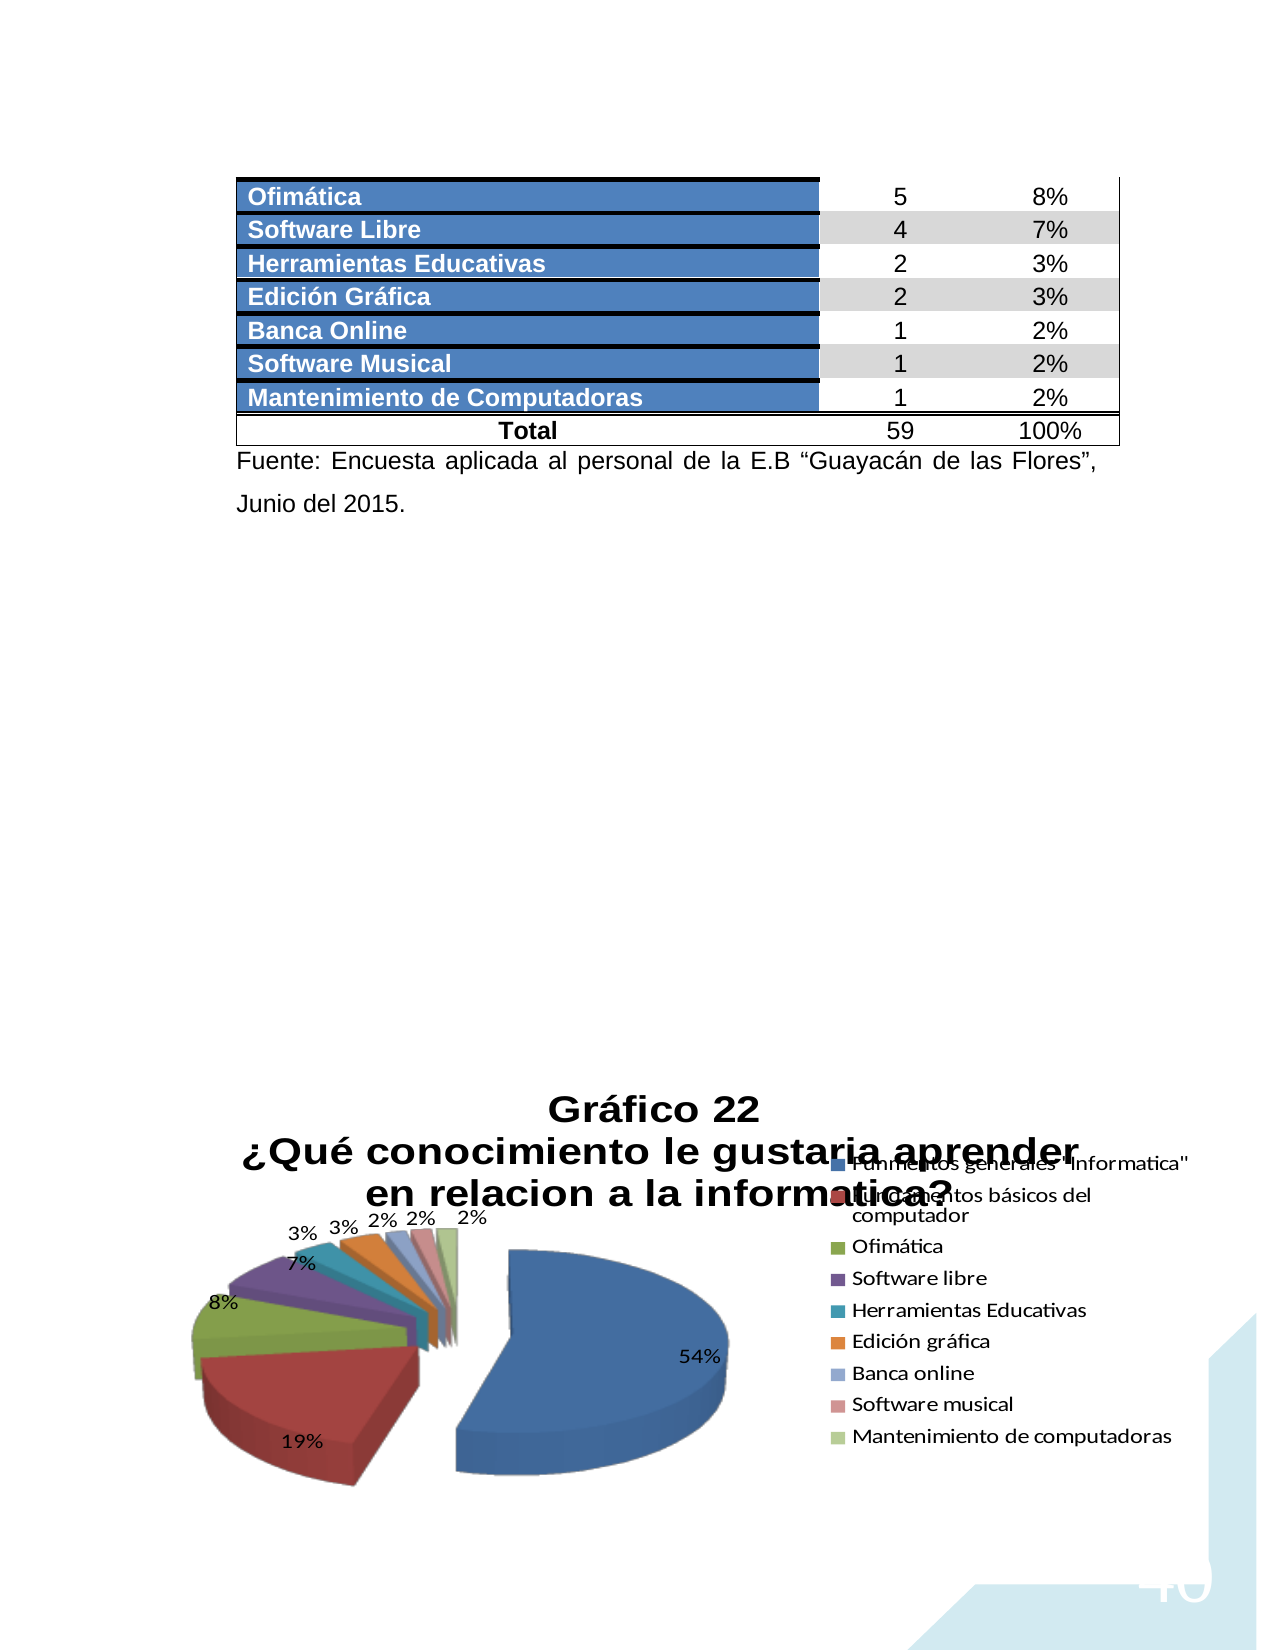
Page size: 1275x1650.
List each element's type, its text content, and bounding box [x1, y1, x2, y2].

table_cell 59 [820, 416, 981, 445]
table_cell Edición Gráfica [237, 282, 819, 311]
table_cell Total [237, 416, 819, 445]
table_cell 2% [981, 344, 1119, 378]
table_cell Banca Online [237, 316, 819, 344]
table_cell Software Libre [237, 215, 819, 244]
text Fuente: Encuesta aplicada al personal de la E.B “Guayacán de las Flores”, Junio del 2015. [236, 446, 1098, 518]
table_cell 100% [981, 416, 1119, 445]
table_cell 2% [981, 311, 1119, 344]
table_cell 1 [820, 378, 981, 411]
table_cell 2 [820, 278, 981, 311]
table_cell 5 [820, 177, 981, 211]
table_cell Herramientas Educativas [237, 249, 819, 277]
table_cell 1 [820, 344, 981, 378]
table_cell Mantenimiento de Computadoras [237, 383, 819, 411]
table_cell Software Musical [237, 349, 819, 378]
table_cell 2 [820, 244, 981, 277]
table_cell 2% [981, 378, 1119, 411]
table_cell 8% [981, 177, 1119, 211]
table_cell 4 [820, 211, 981, 244]
table_cell 3% [981, 244, 1119, 277]
table_cell Ofimática [237, 182, 819, 211]
table_cell 3% [981, 278, 1119, 311]
table_cell 1 [820, 311, 981, 344]
table_cell 7% [981, 211, 1119, 244]
